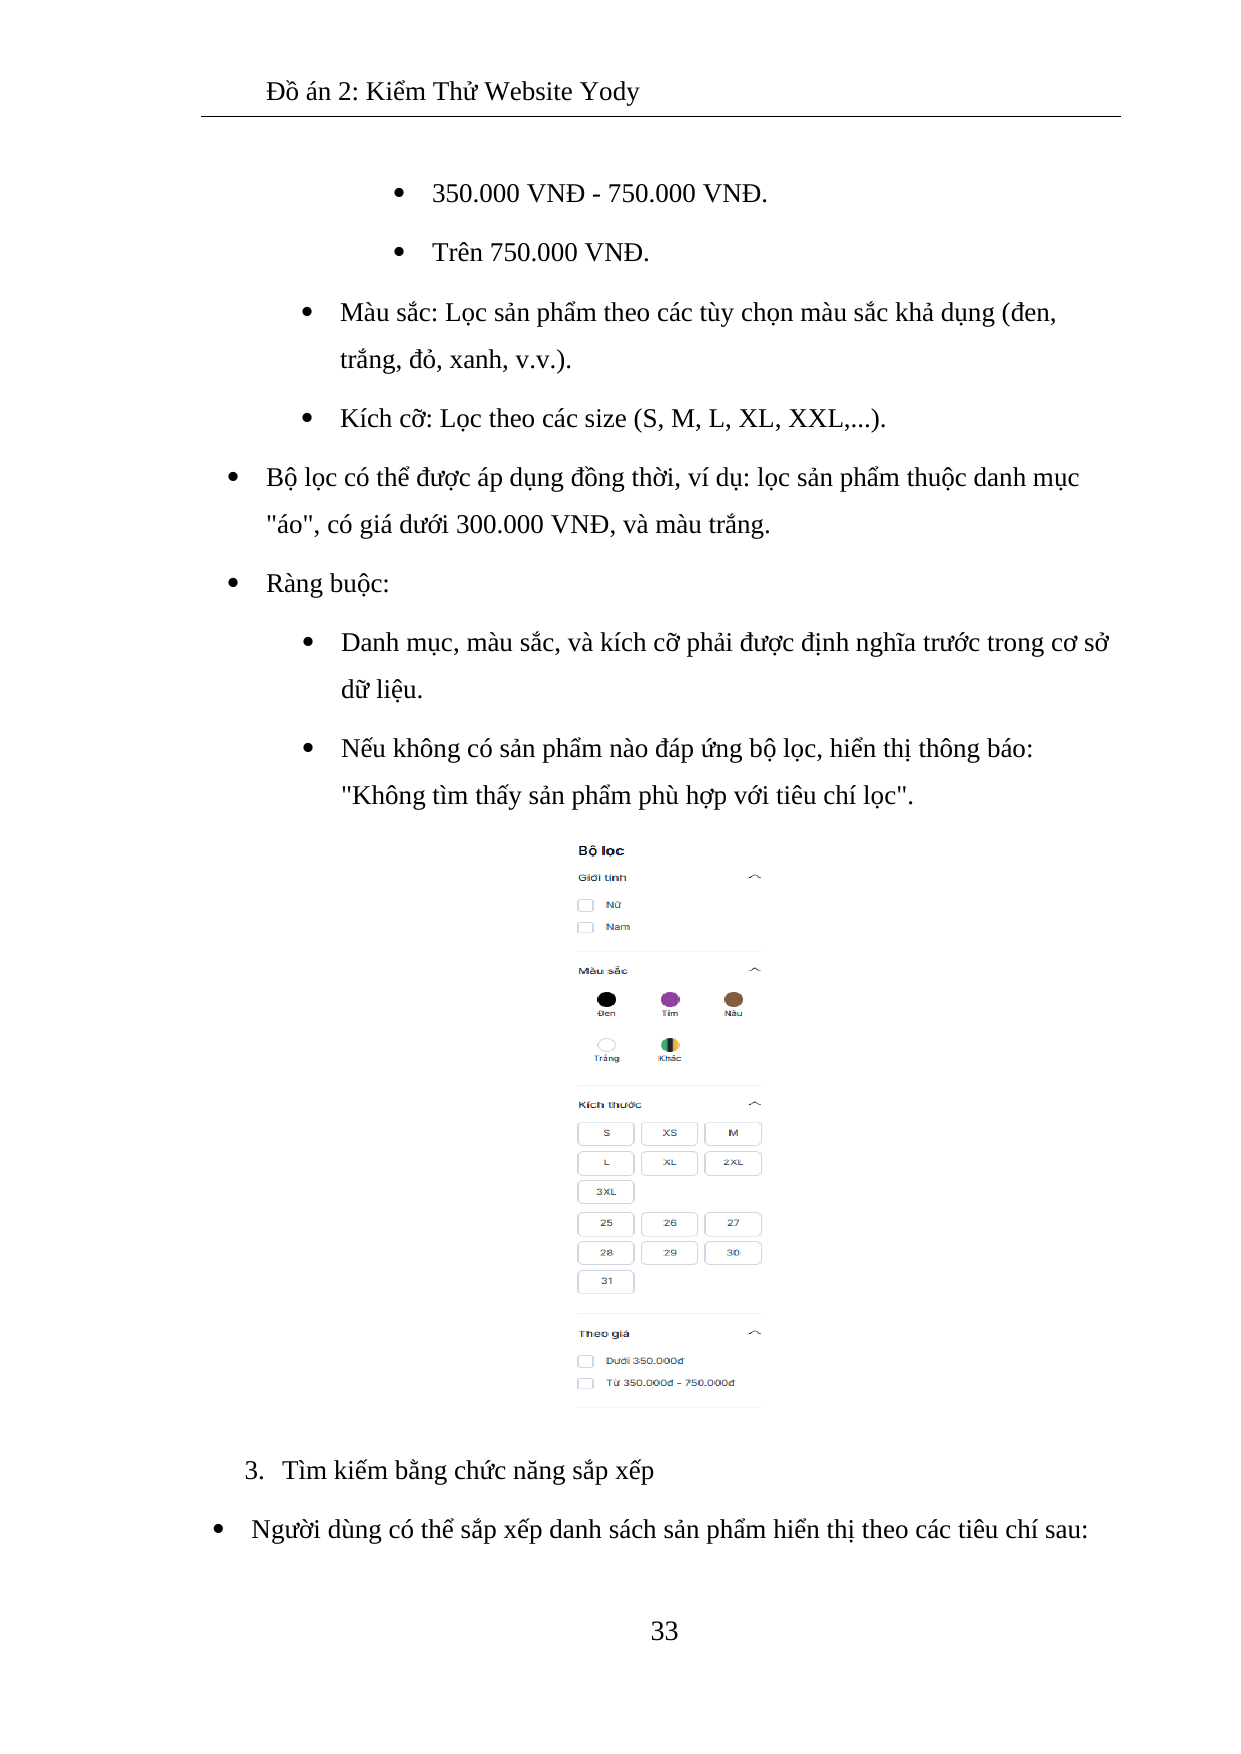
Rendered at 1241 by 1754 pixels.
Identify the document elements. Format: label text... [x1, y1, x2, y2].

list Người dùng có thể sắp xếp danh sách sản phẩm hiển thị theo các tiêu chí sau: [214, 1513, 1122, 1544]
list Trên 750.000 VNĐ. [394, 237, 1122, 268]
list Ràng buộc: [228, 567, 1122, 598]
list Bộ lọc có thể được áp dụng đồng thời, ví dụ: lọc sản phẩm thuộc danh mục "áo", có giá dưới 300.000 VNĐ, và màu trắng. [228, 461, 1122, 539]
list Kích cỡ: Lọc theo các size (S, M, L, XL, XXL,...). [302, 402, 1122, 433]
list Nếu không có sản phẩm nào đáp ứng bộ lọc, hiển thị thông báo: "Không tìm thấy sản phẩm phù hợp với tiêu chí lọc". [303, 732, 1122, 810]
list 350.000 VNĐ - 750.000 VNĐ. [394, 177, 1122, 208]
list Danh mục, màu sắc, và kích cỡ phải được định nghĩa trước trong cơ sở dữ liệu. [303, 627, 1122, 704]
list Tìm kiếm bằng chức năng sắp xếp [244, 1454, 1122, 1485]
picture [558, 838, 771, 1426]
list Màu sắc: Lọc sản phẩm theo các tùy chọn màu sắc khả dụng (đen, trắng, đỏ, xanh, v.v.). [302, 296, 1122, 374]
